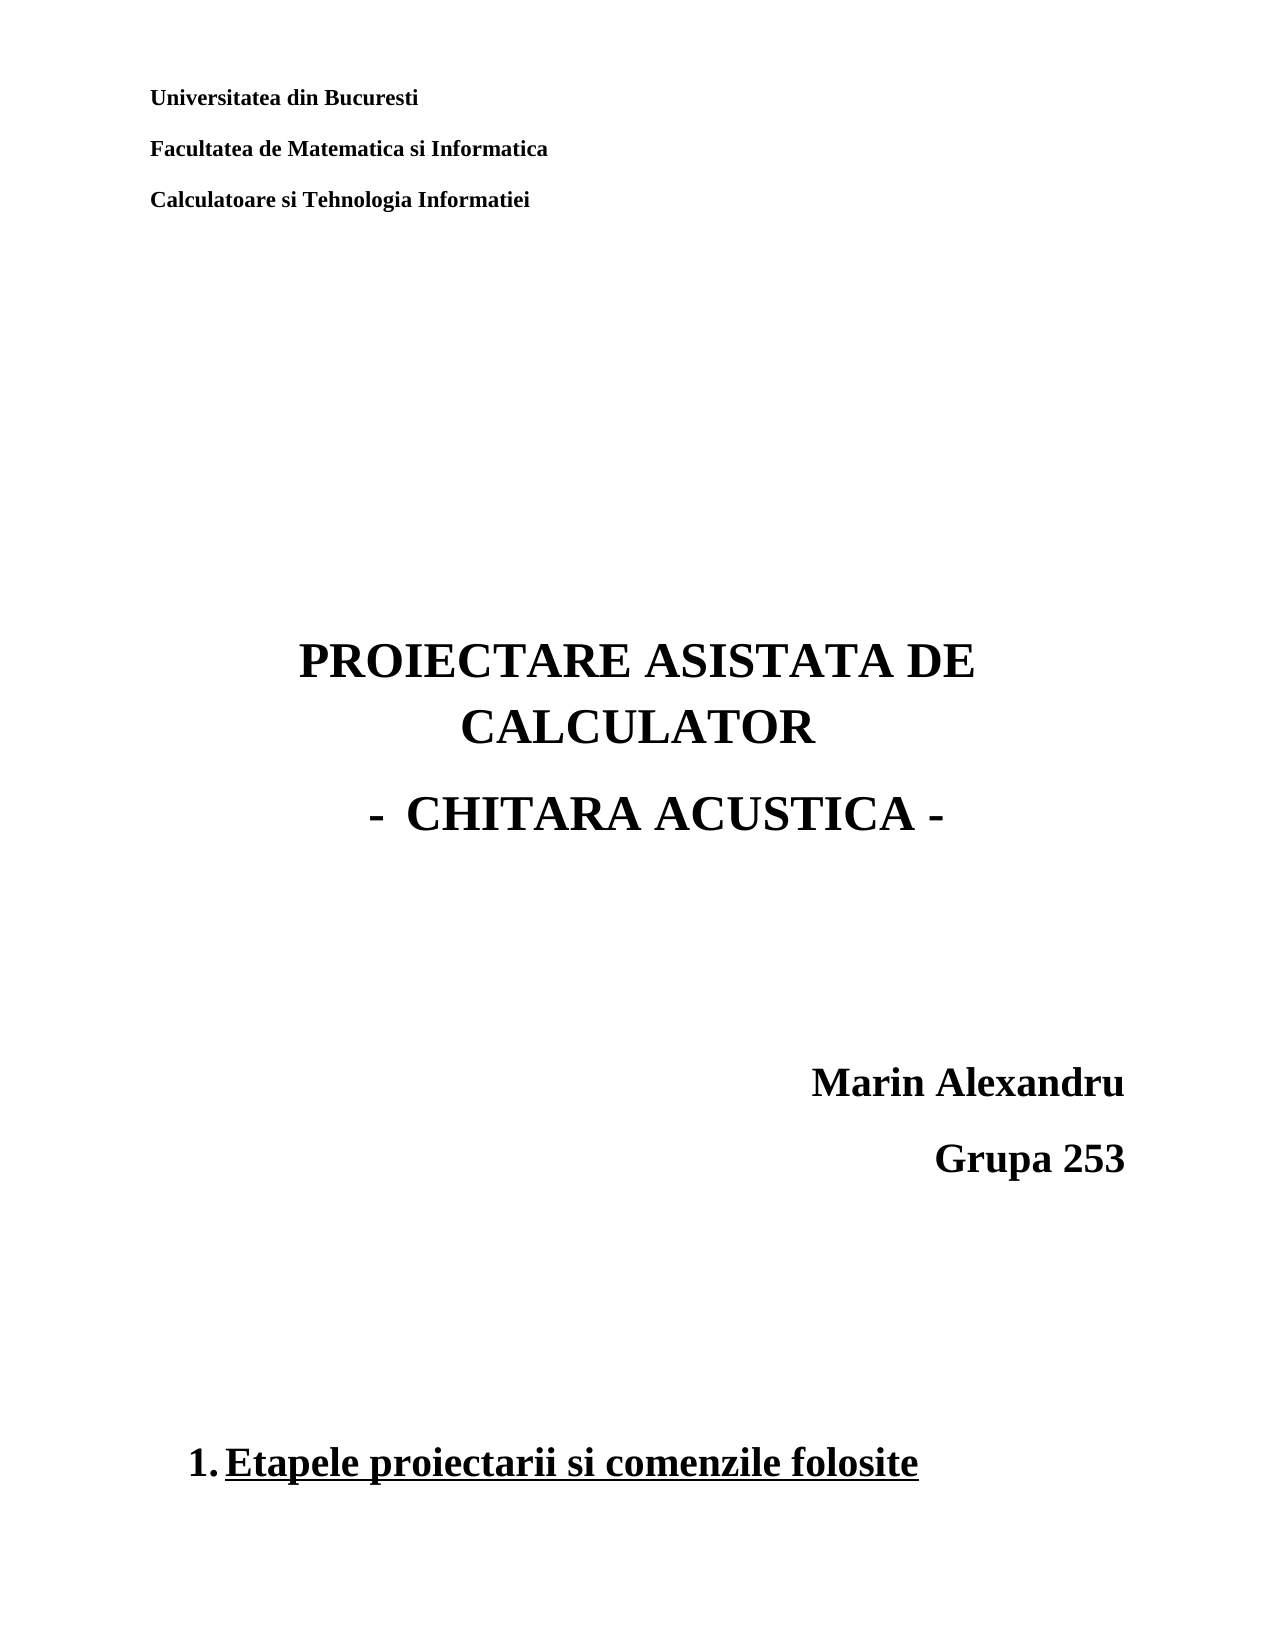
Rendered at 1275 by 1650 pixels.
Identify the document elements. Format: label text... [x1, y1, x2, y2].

text Facultatea de Matematica si Informatica [150, 135, 1125, 162]
text Universitatea din Bucuresti [150, 84, 1125, 111]
list CHITARA ACUSTICA - [187, 783, 1125, 841]
text Marin Alexandru [187, 1058, 1125, 1106]
list Etapele proiectarii si comenzile folosite [187, 1437, 1125, 1485]
text Grupa 253 [187, 1133, 1125, 1181]
text PROIECTARE ASISTATA DE CALCULATOR [150, 631, 1125, 754]
text Calculatoare si Tehnologia Informatiei [150, 186, 1125, 213]
